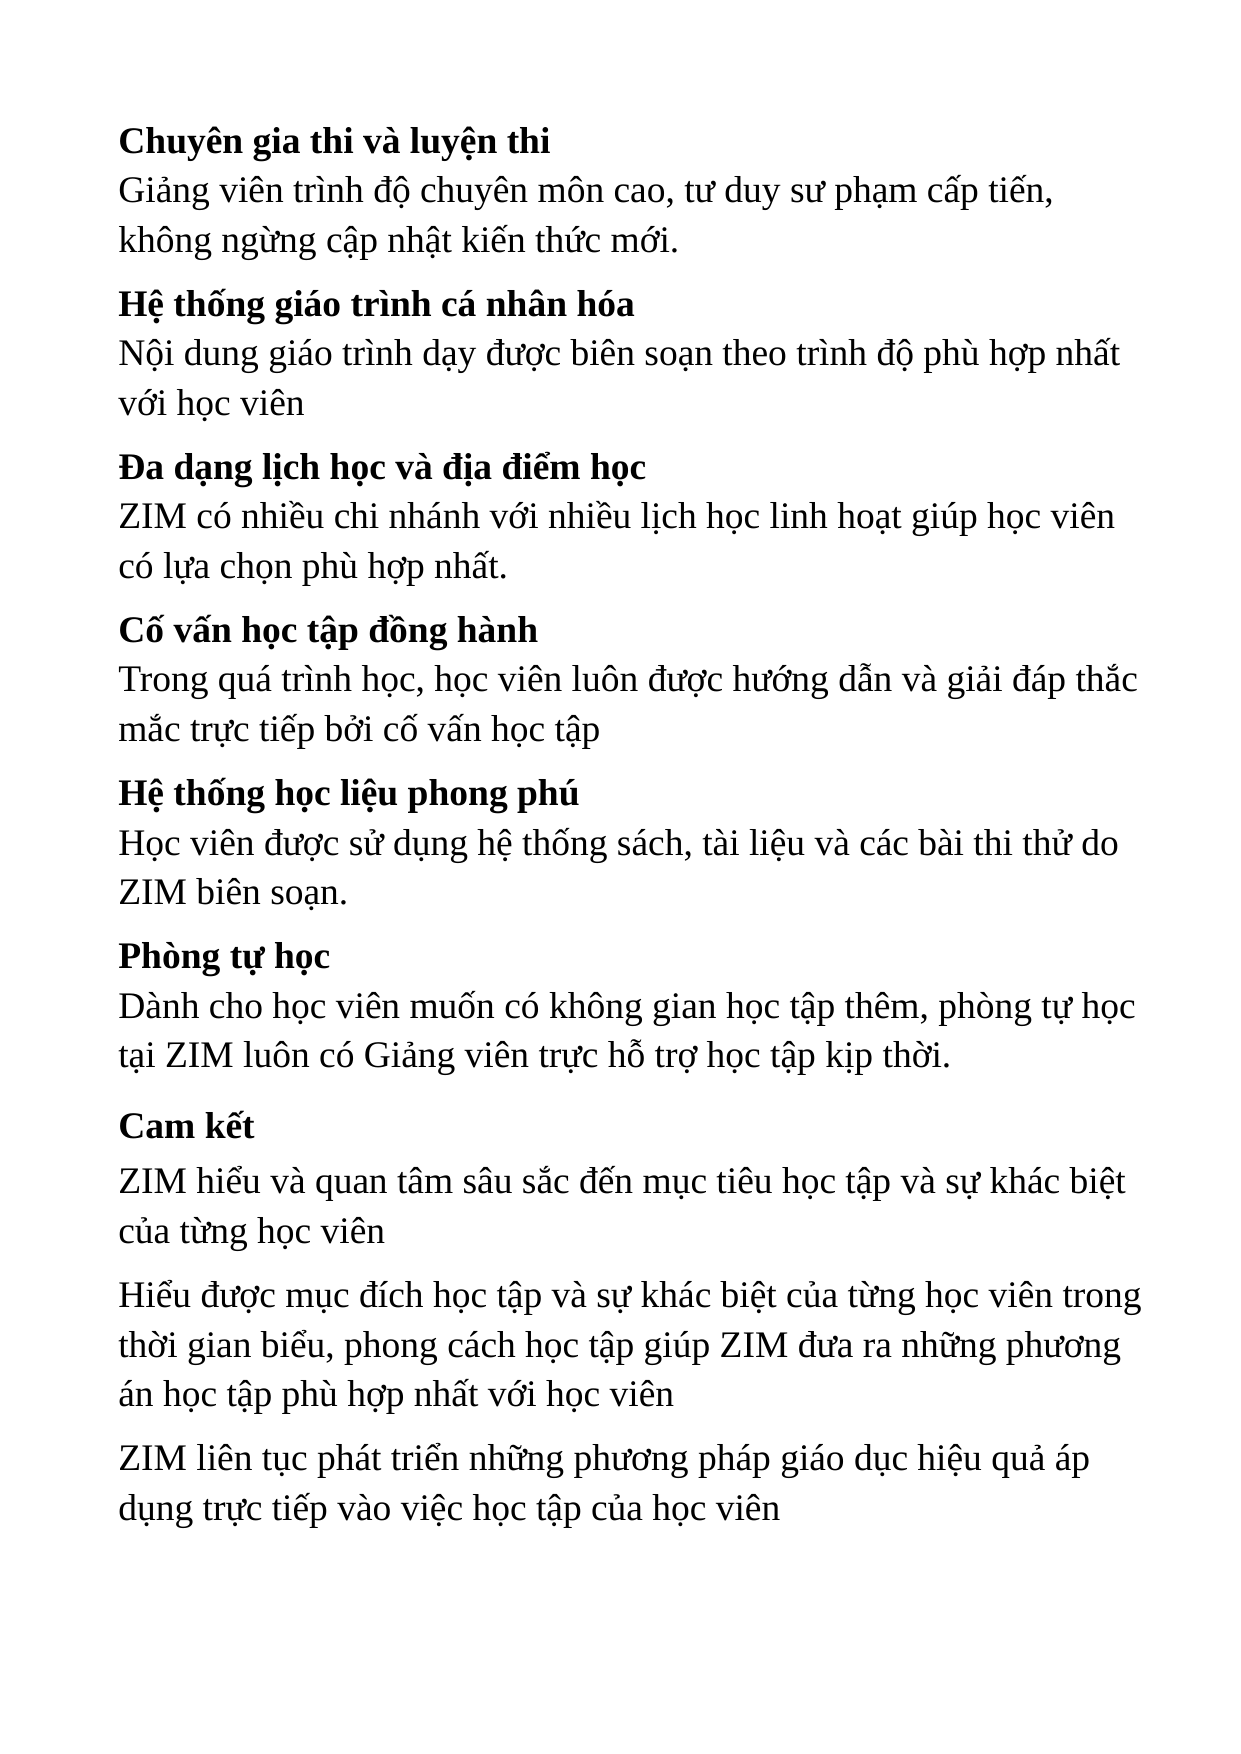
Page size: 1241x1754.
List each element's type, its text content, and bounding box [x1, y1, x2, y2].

text ZIM có nhiều chi nhánh với nhiều lịch học linh hoạt giúp học viên có lựa chọn phù hợp nhất. [118, 494, 1149, 586]
subtitle Phòng tự học [118, 934, 1149, 977]
subtitle Đa dạng lịch học và địa điểm học [118, 444, 1149, 487]
text Hiểu được mục đích học tập và sự khác biệt của từng học viên trong thời gian biểu, phong cách học tập giúp ZIM đưa ra những phương án học tập phù hợp nhất với học viên [118, 1272, 1149, 1415]
subtitle Hệ thống học liệu phong phú [118, 771, 1149, 814]
text Giảng viên trình độ chuyên môn cao, tư duy sư phạm cấp tiến, không ngừng cập nhật kiến thức mới. [118, 167, 1149, 260]
subtitle Hệ thống giáo trình cá nhân hóa [118, 281, 1149, 324]
text ZIM hiểu và quan tâm sâu sắc đến mục tiêu học tập và sự khác biệt của từng học viên [118, 1159, 1149, 1251]
text Nội dung giáo trình dạy được biên soạn theo trình độ phù hợp nhất với học viên [118, 331, 1149, 423]
subtitle Cam kết [118, 1103, 1149, 1146]
subtitle Chuyên gia thi và luyện thi [118, 118, 1149, 161]
text Học viên được sử dụng hệ thống sách, tài liệu và các bài thi thử do ZIM biên soạn. [118, 820, 1149, 913]
text ZIM liên tục phát triển những phương pháp giáo dục hiệu quả áp dụng trực tiếp vào việc học tập của học viên [118, 1436, 1149, 1528]
text Trong quá trình học, học viên luôn được hướng dẫn và giải đáp thắc mắc trực tiếp bởi cố vấn học tập [118, 657, 1149, 749]
text Dành cho học viên muốn có không gian học tập thêm, phòng tự học tại ZIM luôn có Giảng viên trực hỗ trợ học tập kịp thời. [118, 983, 1149, 1076]
subtitle Cố vấn học tập đồng hành [118, 607, 1149, 651]
